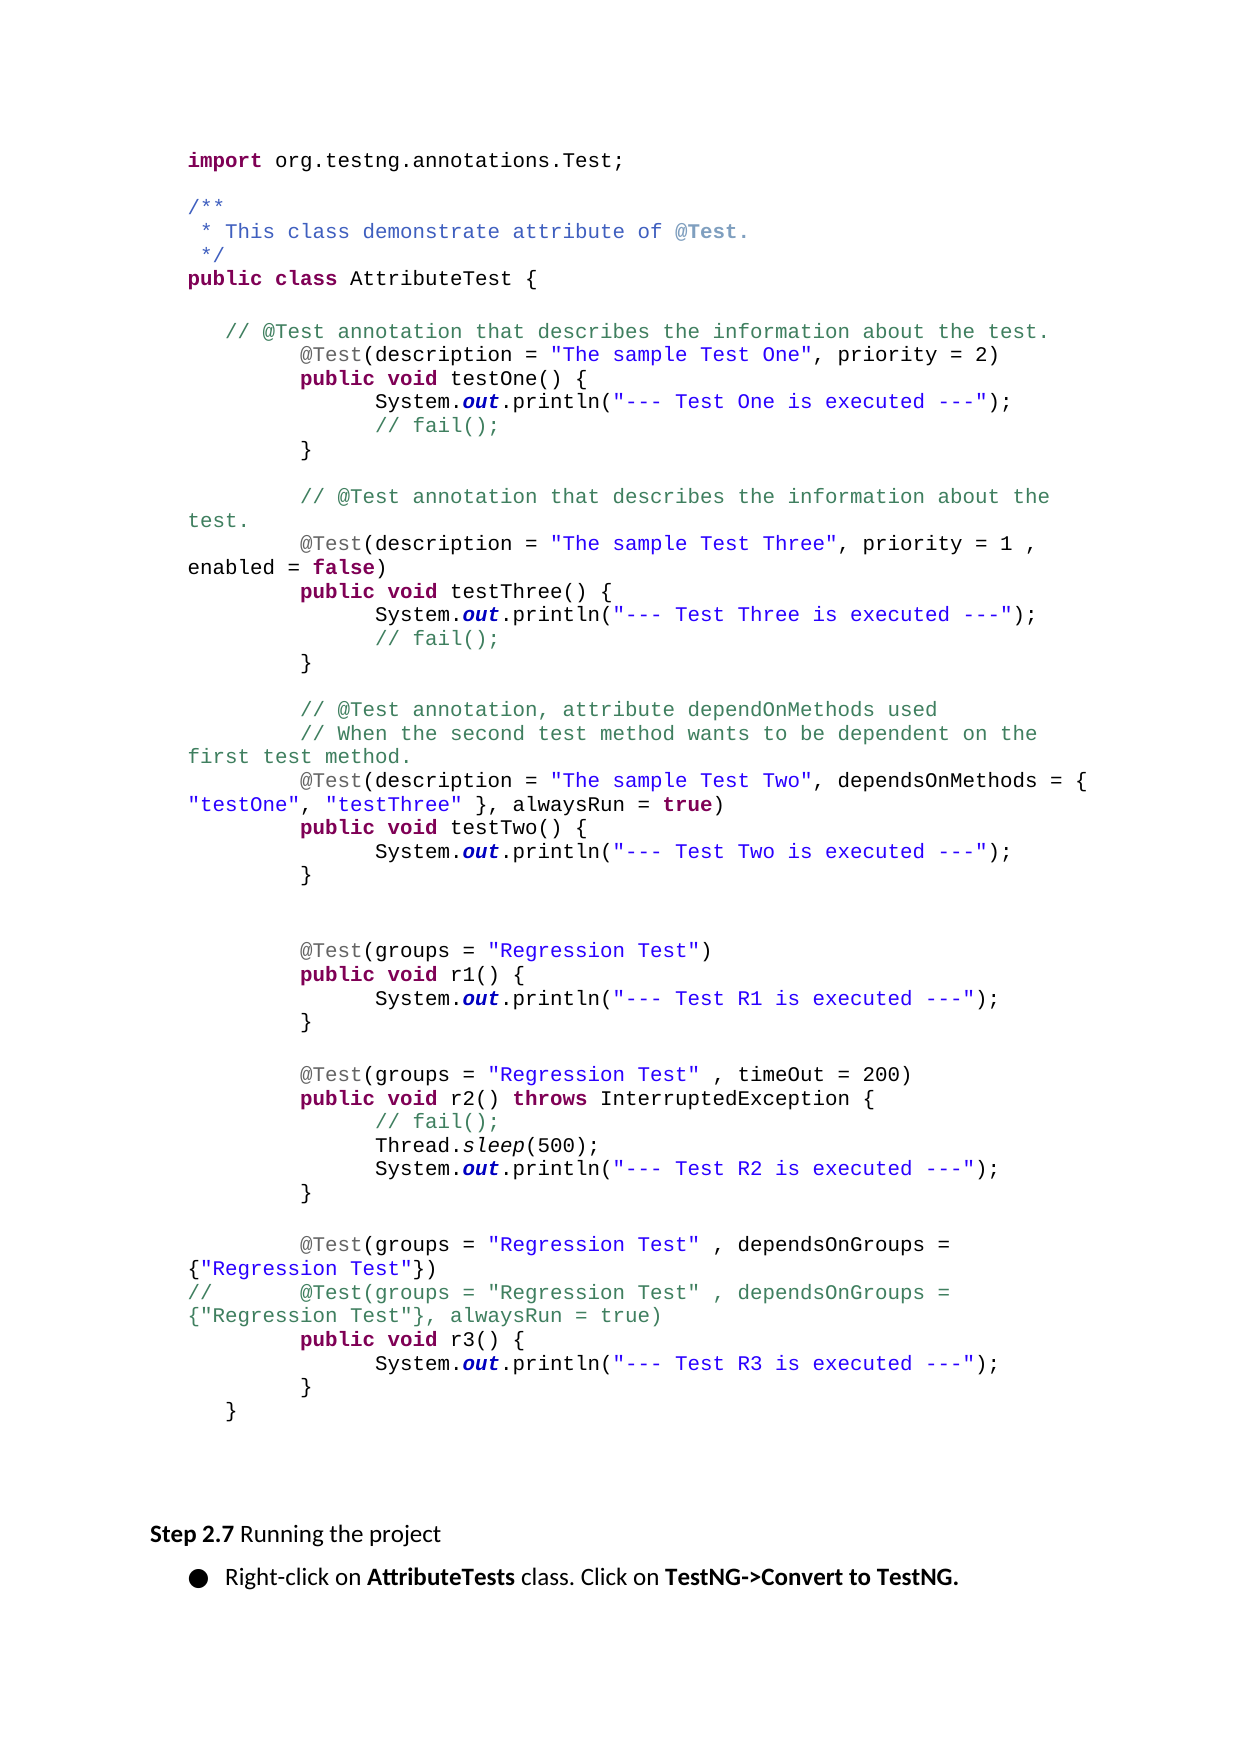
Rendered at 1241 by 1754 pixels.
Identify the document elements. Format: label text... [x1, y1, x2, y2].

text @Test(description = "The sample Test Two", dependsOnMethods = { "testOne", "testThree" }, alwaysRun = true) [187, 770, 1090, 817]
text // When the second test method wants to be dependent on the first test method. [187, 723, 1090, 770]
text public class AttributeTest { [187, 268, 1090, 292]
text import org.testng.annotations.Test; [187, 150, 1090, 174]
text @Test(groups = "Regression Test") [187, 941, 1090, 964]
text System.out.println("--- Test R3 is executed ---"); [187, 1353, 1090, 1376]
text @Test(groups = "Regression Test" , timeOut = 200) [187, 1064, 1090, 1087]
text System.out.println("--- Test One is executed ---"); [187, 392, 1090, 415]
text public void r3() { [187, 1329, 1090, 1353]
text } [187, 864, 1090, 888]
text } [187, 1182, 1090, 1206]
text public void r1() { [187, 964, 1090, 988]
text } [187, 439, 1090, 462]
text @Test(description = "The sample Test One", priority = 2) [187, 344, 1090, 368]
text } [187, 1376, 1090, 1400]
text public void testThree() { [187, 581, 1090, 604]
text // @Test annotation that describes the information about the test. [187, 486, 1090, 533]
text Step 2.7 Running the project [150, 1518, 1090, 1548]
text // fail(); [187, 628, 1090, 652]
text } [187, 1400, 1090, 1424]
text /** [187, 197, 1090, 221]
text public void r2() throws InterruptedException { [187, 1087, 1090, 1111]
text @Test(description = "The sample Test Three", priority = 1 , enabled = false) [187, 533, 1090, 581]
text public void testTwo() { [187, 817, 1090, 841]
list Right-click on AttributeTests class. Click on TestNG->Convert to TestNG. [187, 1548, 1090, 1599]
text // fail(); [187, 415, 1090, 439]
text */ [187, 244, 1090, 268]
text // @Test annotation, attribute dependOnMethods used [187, 699, 1090, 723]
text System.out.println("--- Test R1 is executed ---"); [187, 988, 1090, 1011]
text * This class demonstrate attribute of @Test. [187, 221, 1090, 244]
text // @Test(groups = "Regression Test" , dependsOnGroups = {"Regression Test"}, alwaysRun = true) [187, 1282, 1090, 1329]
text Thread.sleep(500); [187, 1135, 1090, 1158]
text // fail(); [187, 1111, 1090, 1135]
text } [187, 1011, 1090, 1035]
text public void testOne() { [187, 368, 1090, 392]
text System.out.println("--- Test Two is executed ---"); [187, 841, 1090, 864]
text } [187, 652, 1090, 675]
text @Test(groups = "Regression Test" , dependsOnGroups = {"Regression Test"}) [187, 1234, 1090, 1282]
text System.out.println("--- Test Three is executed ---"); [187, 604, 1090, 628]
text System.out.println("--- Test R2 is executed ---"); [187, 1158, 1090, 1182]
text // @Test annotation that describes the information about the test. [187, 321, 1090, 344]
